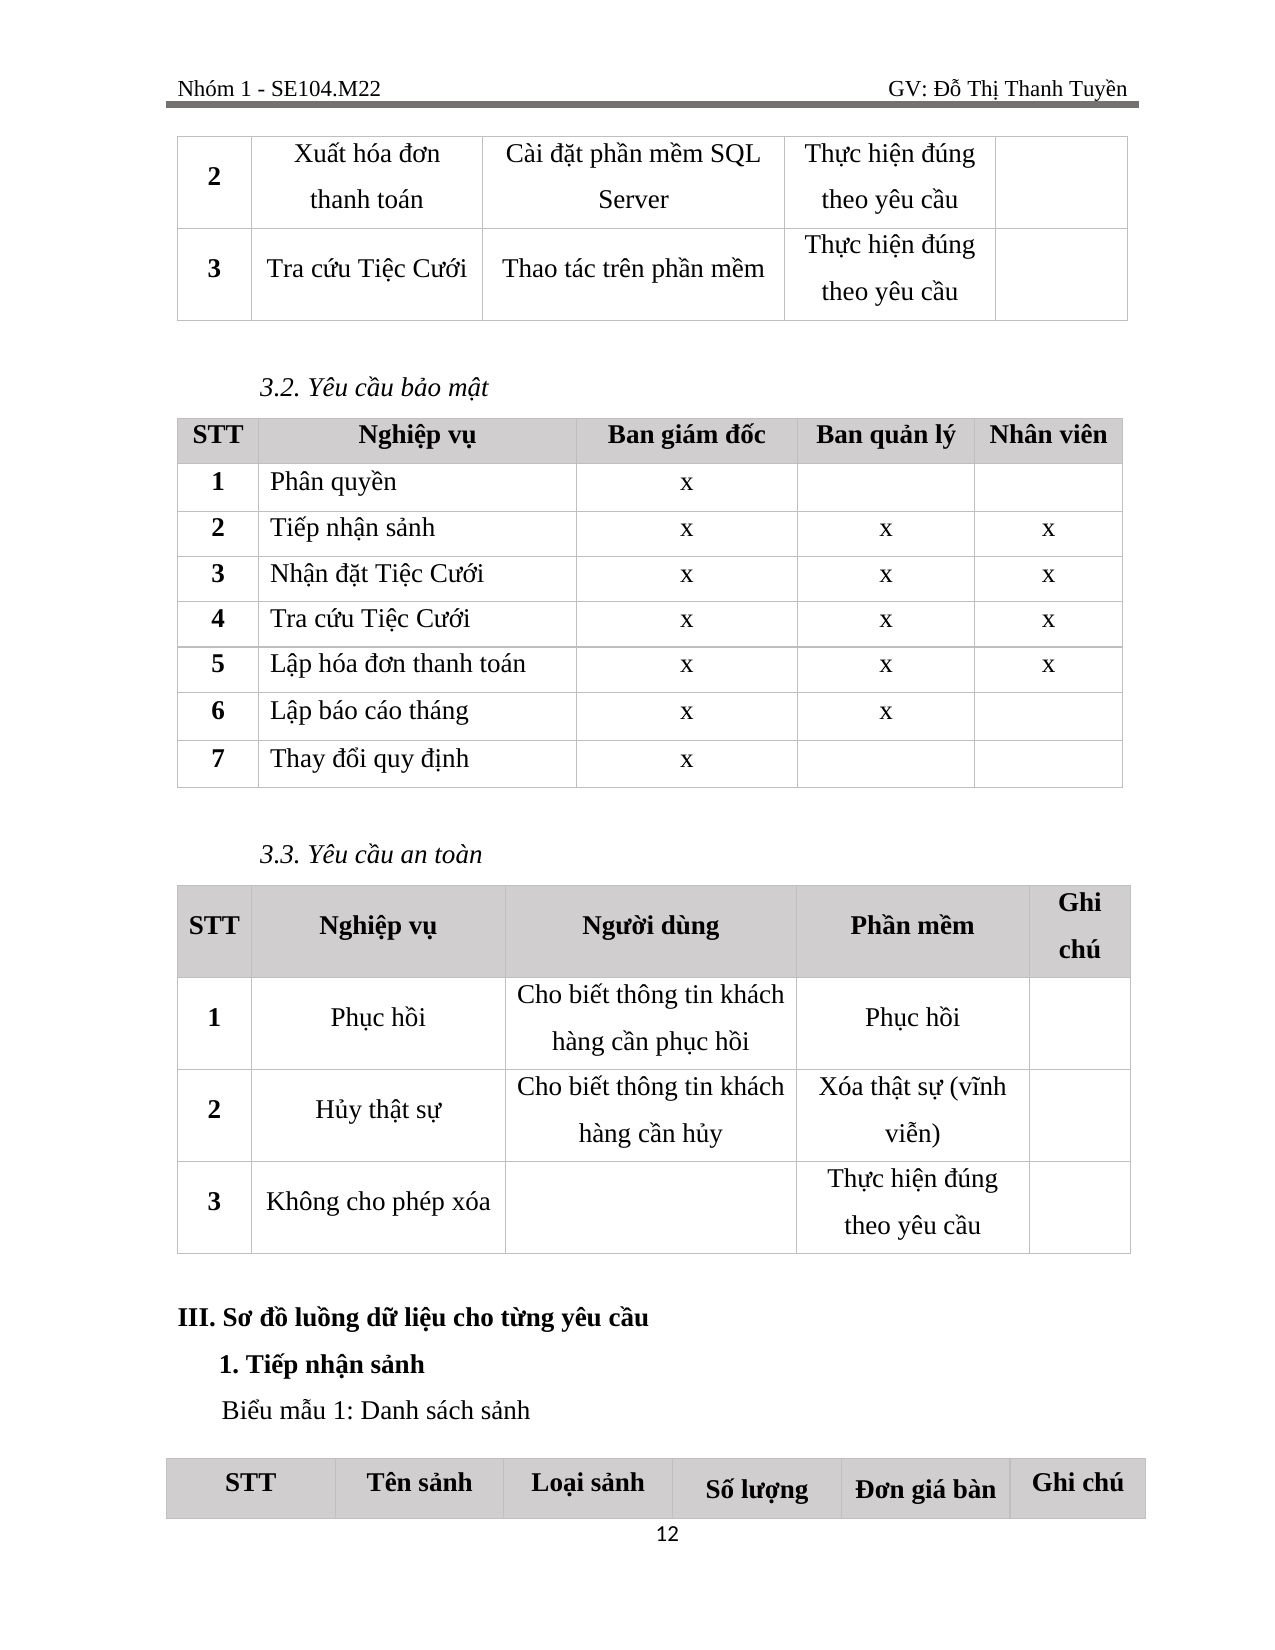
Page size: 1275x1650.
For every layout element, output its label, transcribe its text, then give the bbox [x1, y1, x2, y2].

table_cell x [577, 464, 797, 511]
table_cell x [577, 512, 797, 556]
text Sơ đồ luồng dữ liệu cho từng yêu cầu [177, 1301, 1157, 1332]
table_cell 2 [178, 1070, 251, 1161]
table_cell [506, 1162, 796, 1253]
table_cell Không cho phép xóa [252, 1162, 505, 1253]
table_cell Cài đặt phần mềm SQL Server [483, 137, 784, 228]
table_cell Phục hồi [252, 978, 505, 1069]
table_header Tên sảnh [336, 1459, 503, 1518]
table_cell Thực hiện đúng theo yêu cầu [785, 229, 995, 319]
table_cell [1030, 1070, 1130, 1161]
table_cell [785, 137, 995, 228]
table_cell Hủy thật sự [252, 1070, 505, 1161]
table_cell x [577, 741, 797, 787]
table_header Phần mềm [797, 886, 1029, 977]
table_header Người dùng [506, 886, 796, 977]
table_cell 7 [178, 741, 258, 787]
table_cell x [577, 693, 797, 739]
table_cell Thao tác trên phần mềm [483, 229, 784, 319]
table_cell x [577, 602, 797, 646]
table_cell 3 [178, 229, 251, 319]
table_cell [798, 464, 974, 511]
table_cell Xuất hóa đơn thanh toán [252, 137, 482, 228]
table_cell 4 [178, 602, 258, 646]
table_cell [975, 693, 1122, 739]
table_cell Cho biết thông tin khách hàng cần phục hồi [506, 978, 796, 1069]
table_cell x [577, 557, 797, 601]
table_cell 6 [178, 693, 258, 739]
table_header STT [178, 886, 251, 977]
table_cell [1030, 978, 1130, 1069]
table_cell [996, 137, 1127, 228]
table_header Số lượng bàn tối đa [673, 1459, 841, 1518]
table_cell x [975, 557, 1122, 601]
table_cell Phân quyền [259, 464, 576, 511]
table_cell x [975, 512, 1122, 556]
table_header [842, 1459, 1009, 1518]
table_cell x [798, 602, 974, 646]
table_cell [996, 229, 1127, 319]
table_cell Xóa thật sự (vĩnh viễn) [797, 1070, 1029, 1161]
table_cell x [798, 648, 974, 692]
table_header Nghiệp vụ [252, 886, 505, 977]
table_cell Cho biết thông tin khách hàng cần hủy [506, 1070, 796, 1161]
table_header Ban quản lý [798, 419, 974, 463]
table_cell 3 [178, 557, 258, 601]
table_header Ghi chú [1030, 886, 1130, 977]
list Biểu mẫu 1: Danh sách sảnh [221, 1394, 1102, 1426]
table_cell [975, 741, 1122, 787]
table_cell x [975, 648, 1122, 692]
text Yêu cầu an toàn [260, 838, 1157, 869]
table_cell Thay đổi quy định [259, 741, 576, 787]
table_cell x [798, 693, 974, 739]
table_cell Nhận đặt Tiệc Cưới [259, 557, 576, 601]
table_cell x [975, 602, 1122, 646]
table_cell Tra cứu Tiệc Cưới [259, 602, 576, 646]
text Tiếp nhận sảnh [218, 1348, 1157, 1379]
table_cell Lập báo cáo tháng [259, 693, 576, 739]
table_cell Thực hiện đúng theo yêu cầu [797, 1162, 1029, 1253]
table_cell Phục hồi [797, 978, 1029, 1069]
table_cell Tra cứu Tiệc Cưới [252, 229, 482, 319]
table_cell [975, 464, 1122, 511]
table_cell x [577, 648, 797, 692]
table_header Loại sảnh [504, 1459, 672, 1518]
table_cell 2 [178, 137, 251, 228]
table_cell 1 [178, 978, 251, 1069]
table_cell 2 [178, 512, 258, 556]
table_cell Lập hóa đơn thanh toán [259, 648, 576, 692]
table_cell Tiếp nhận sảnh [259, 512, 576, 556]
table_cell x [798, 512, 974, 556]
table_cell 3 [178, 1162, 251, 1253]
table_cell x [798, 557, 974, 601]
table_cell 1 [178, 464, 258, 511]
table_cell [798, 741, 974, 787]
table_header STT [178, 419, 258, 463]
table_cell 5 [178, 648, 258, 692]
table_header Ghi chú [1011, 1459, 1145, 1518]
table_header Nhân viên [975, 419, 1122, 463]
table_cell [1030, 1162, 1130, 1253]
table_header Ban giám đốc [577, 419, 797, 463]
table_header STT [167, 1459, 335, 1518]
text Yêu cầu bảo mật [260, 371, 1157, 402]
table_header Nghiệp vụ [259, 419, 576, 463]
